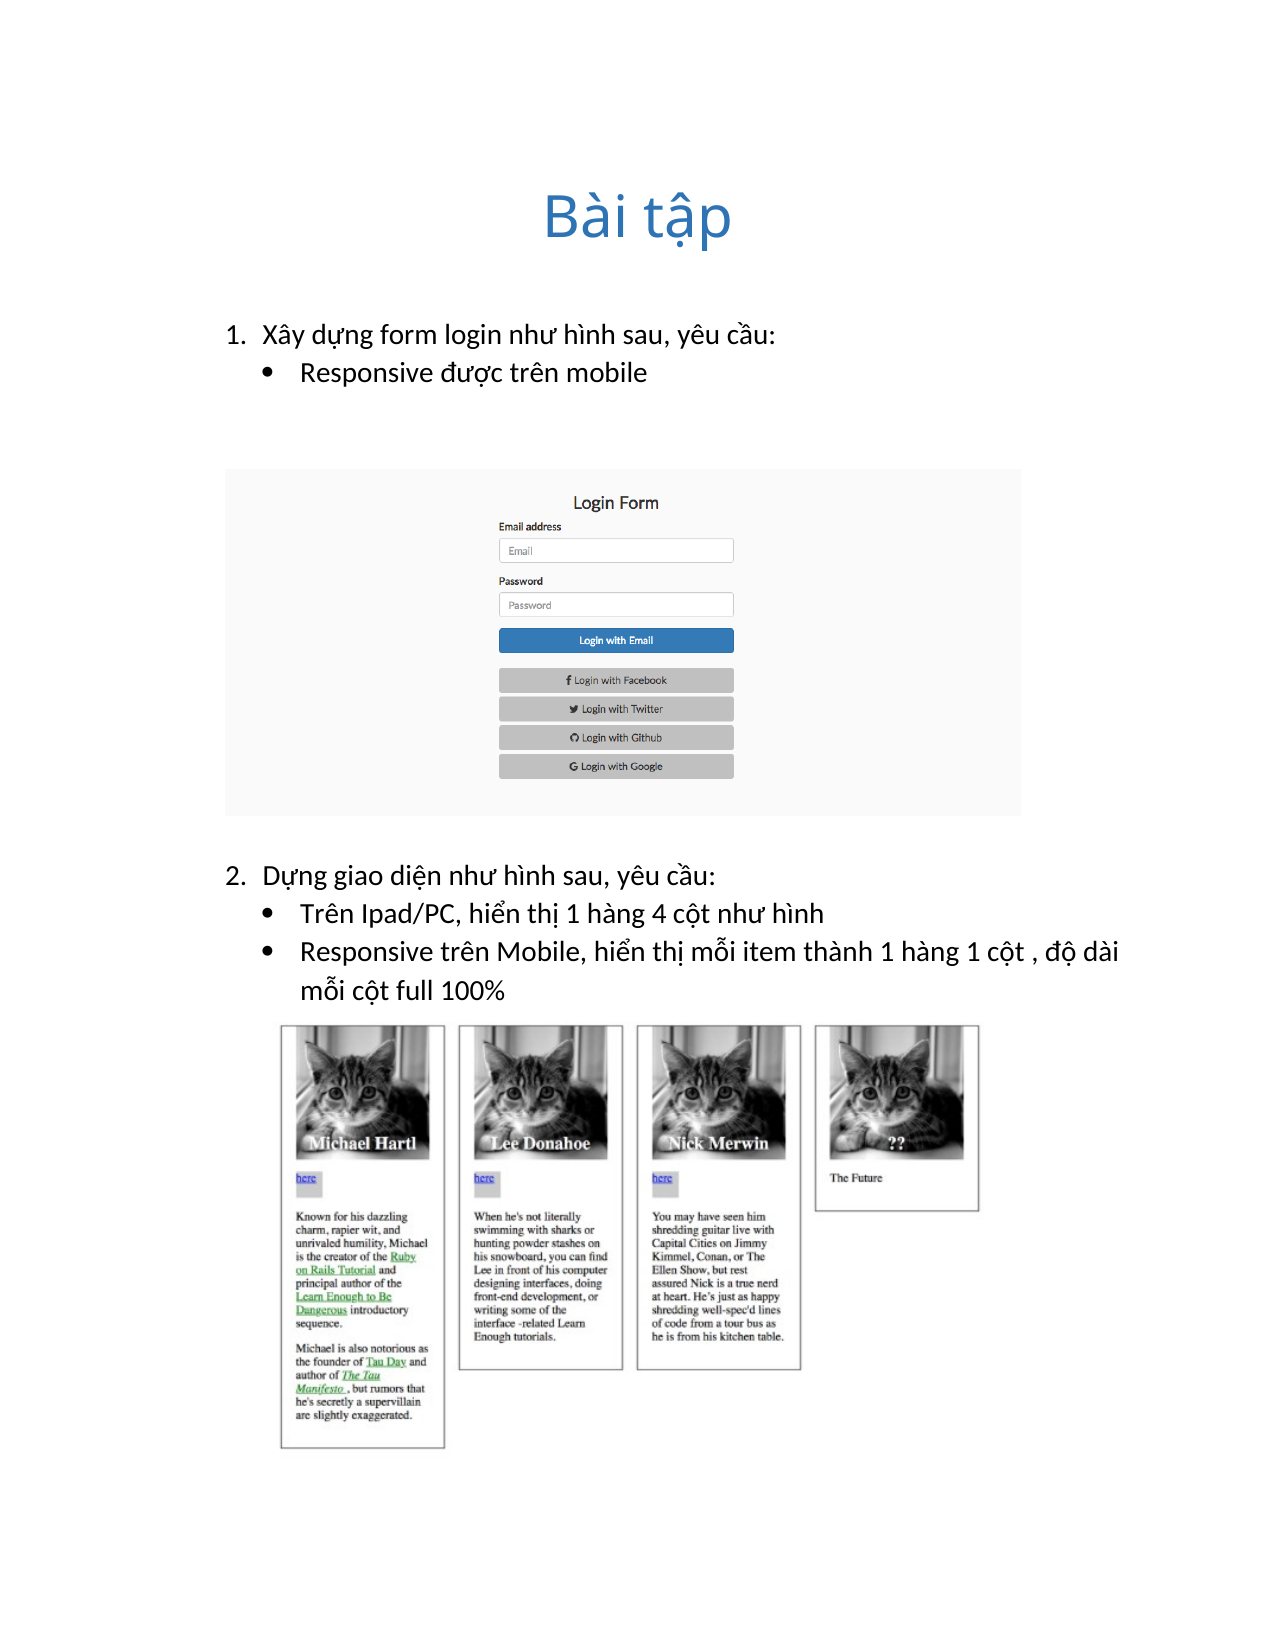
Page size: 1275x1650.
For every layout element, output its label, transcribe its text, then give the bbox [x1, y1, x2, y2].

list Responsive trên Mobile, hiển thị mỗi item thành 1 hàng 1 cột , độ dài mỗi cột full 100% [262, 933, 1125, 1007]
list Dựng giao diện như hình sau, yêu cầu: [225, 857, 1125, 892]
picture [262, 1010, 1004, 1470]
subtitle Bài tập [150, 175, 1125, 254]
list Responsive được trên mobile [262, 354, 1125, 390]
picture [225, 469, 1022, 816]
list Xây dựng form login như hình sau, yêu cầu: [225, 316, 1125, 352]
list Trên Ipad/PC, hiển thị 1 hàng 4 cột như hình [262, 895, 1125, 931]
